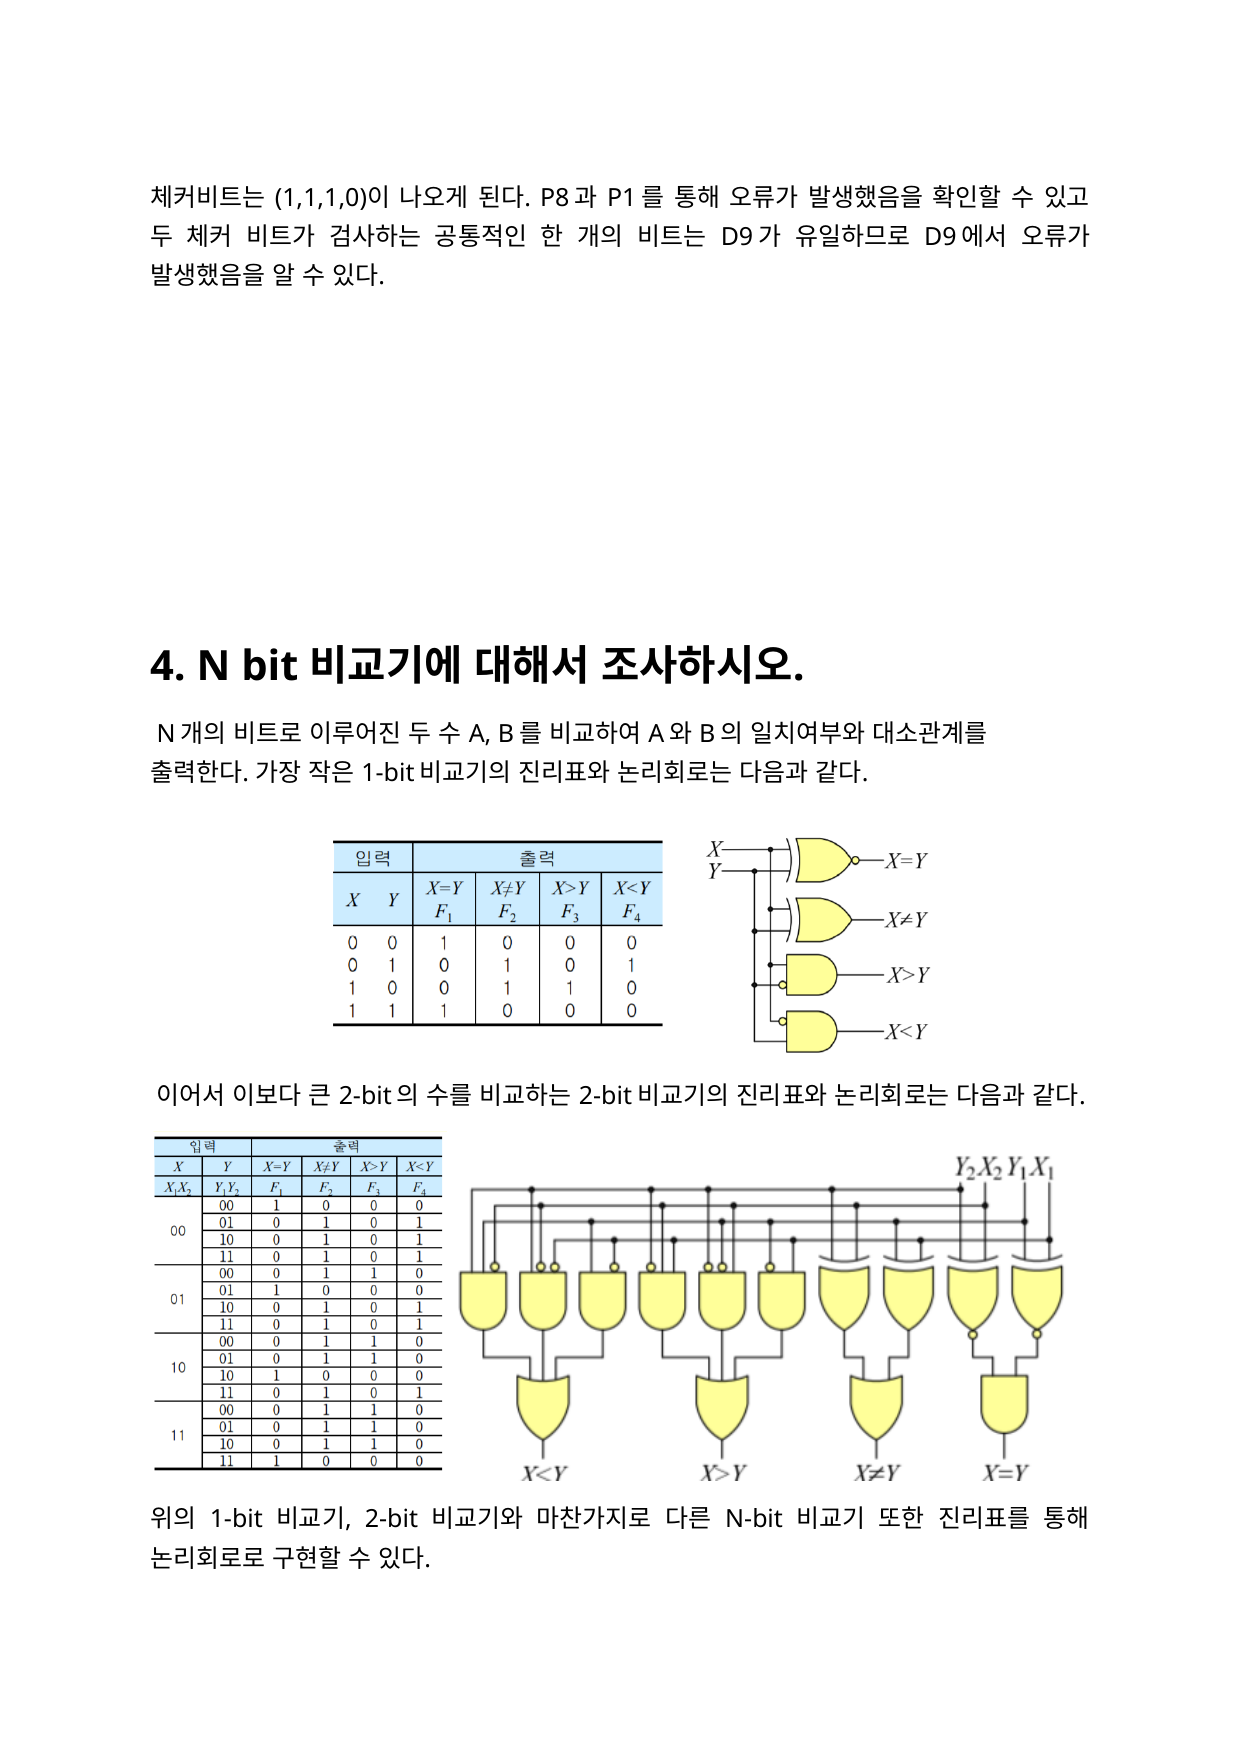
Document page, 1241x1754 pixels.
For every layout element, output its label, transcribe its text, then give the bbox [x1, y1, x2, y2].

text 위의 1-bit 비교기, 2-bit 비교기와 마찬가지로 다른 N-bit 비교기 또한 진리표를 통해 논리회로로 구현할 수 있다. [150, 1499, 1090, 1574]
text 이어서 이보다 큰 2-bit의 수를 비교하는 2-bit비교기의 진리표와 논리회로는 다음과 같다. [150, 1075, 1090, 1111]
picture [150, 1131, 1082, 1481]
picture [253, 808, 987, 1057]
text N개의 비트로 이루어진 두 수 A, B를 비교하여 A와 B의 일치여부와 대소관계를 출력한다. 가장 작은 1-bit비교기의 진리표와 논리회로는 다음과 같다. [150, 714, 1090, 789]
text 4. N bit 비교기에 대해서 조사하시오. [150, 632, 1090, 692]
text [150, 177, 1090, 292]
